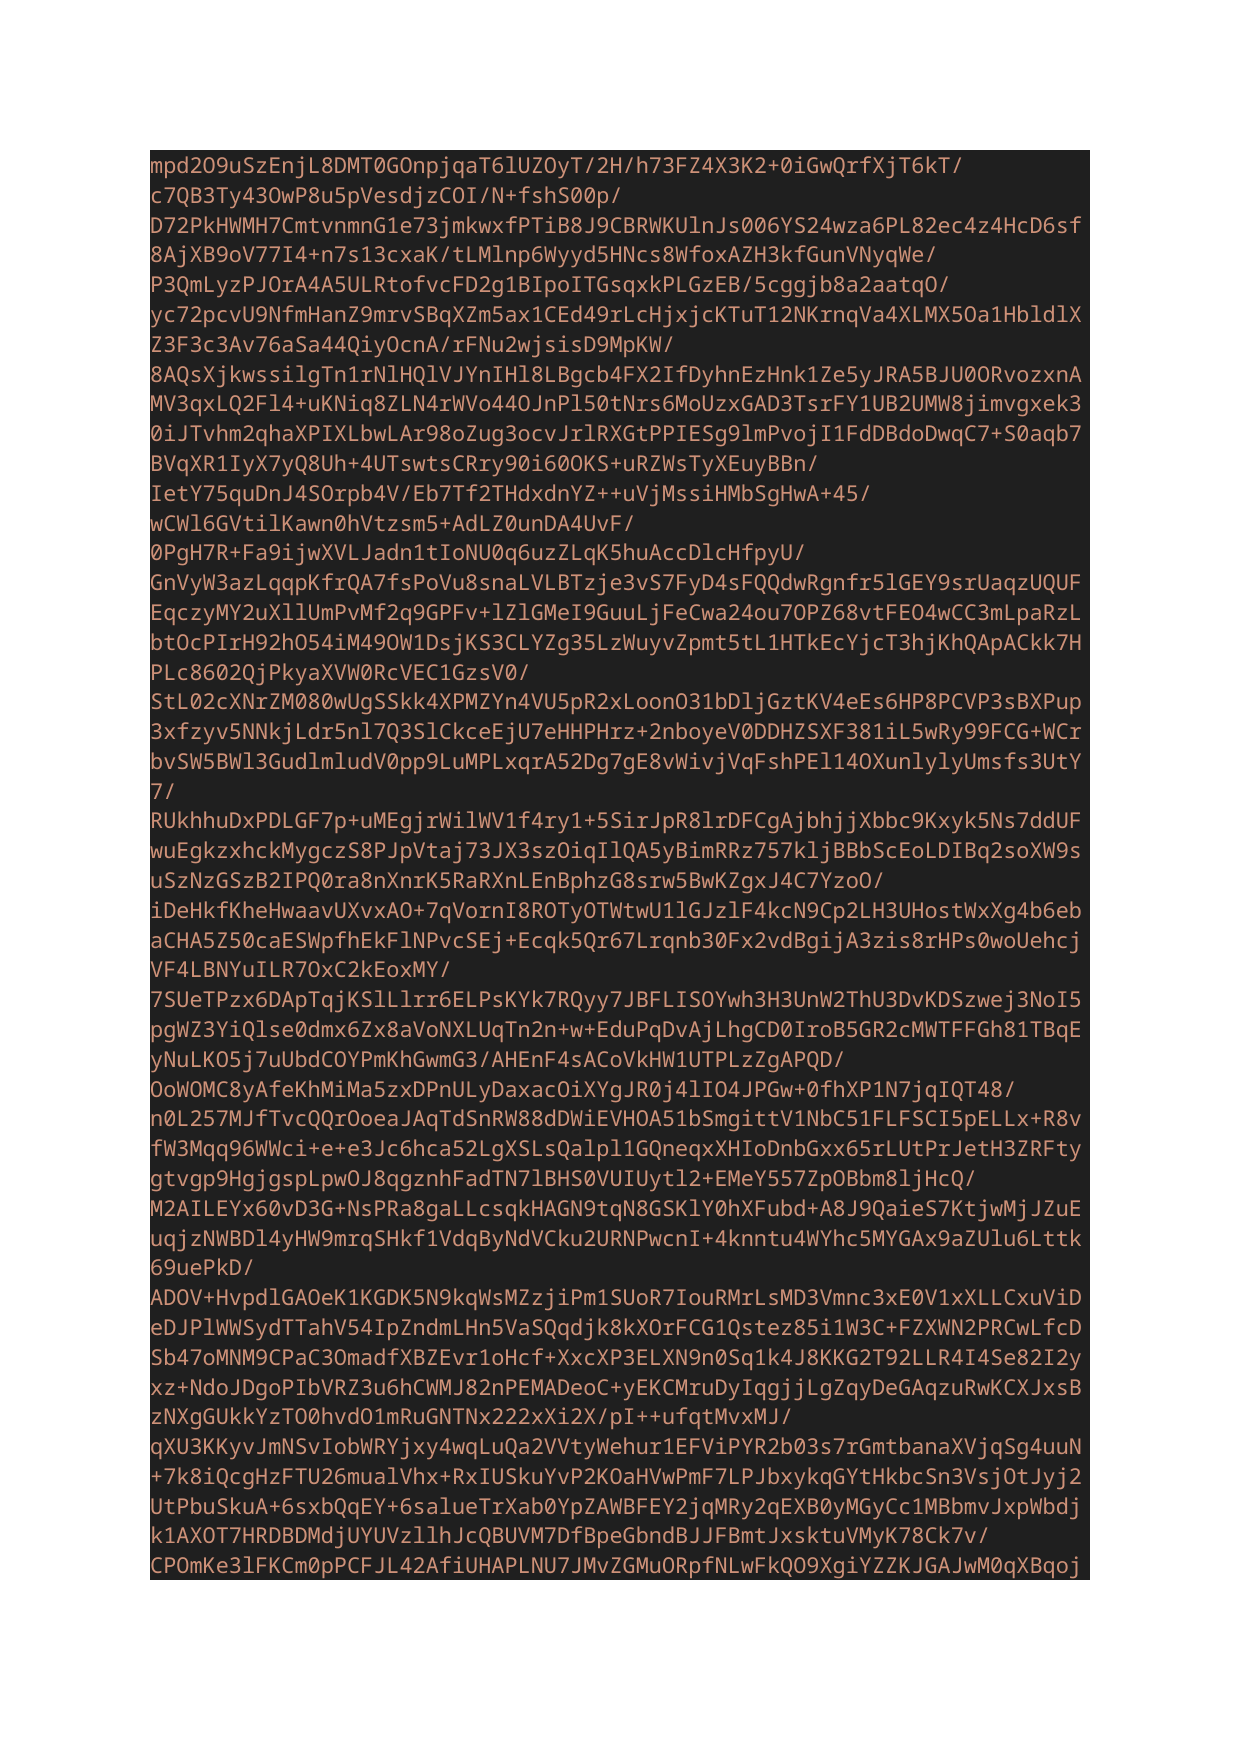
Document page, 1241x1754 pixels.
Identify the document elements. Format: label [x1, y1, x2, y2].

text [150, 150, 1090, 1580]
